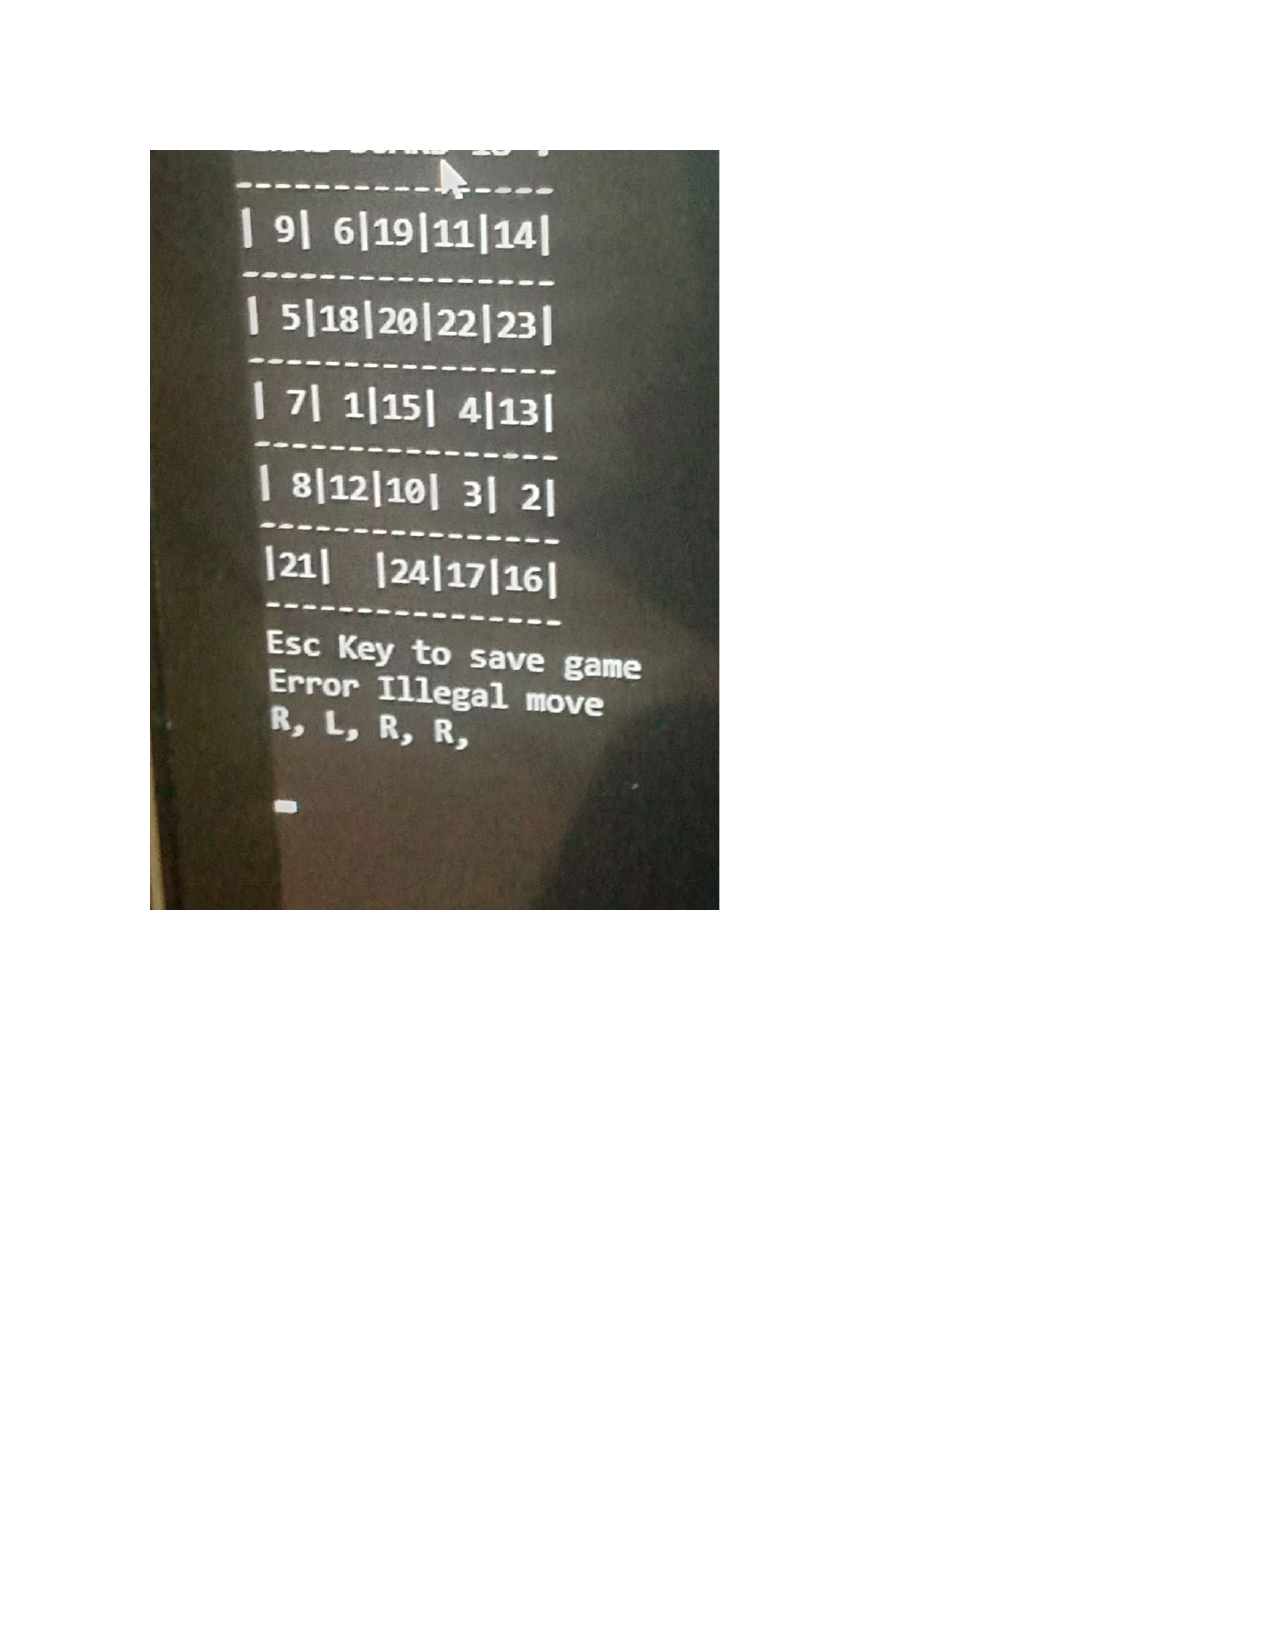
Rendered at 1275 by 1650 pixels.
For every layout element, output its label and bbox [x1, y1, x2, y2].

picture [150, 150, 720, 910]
